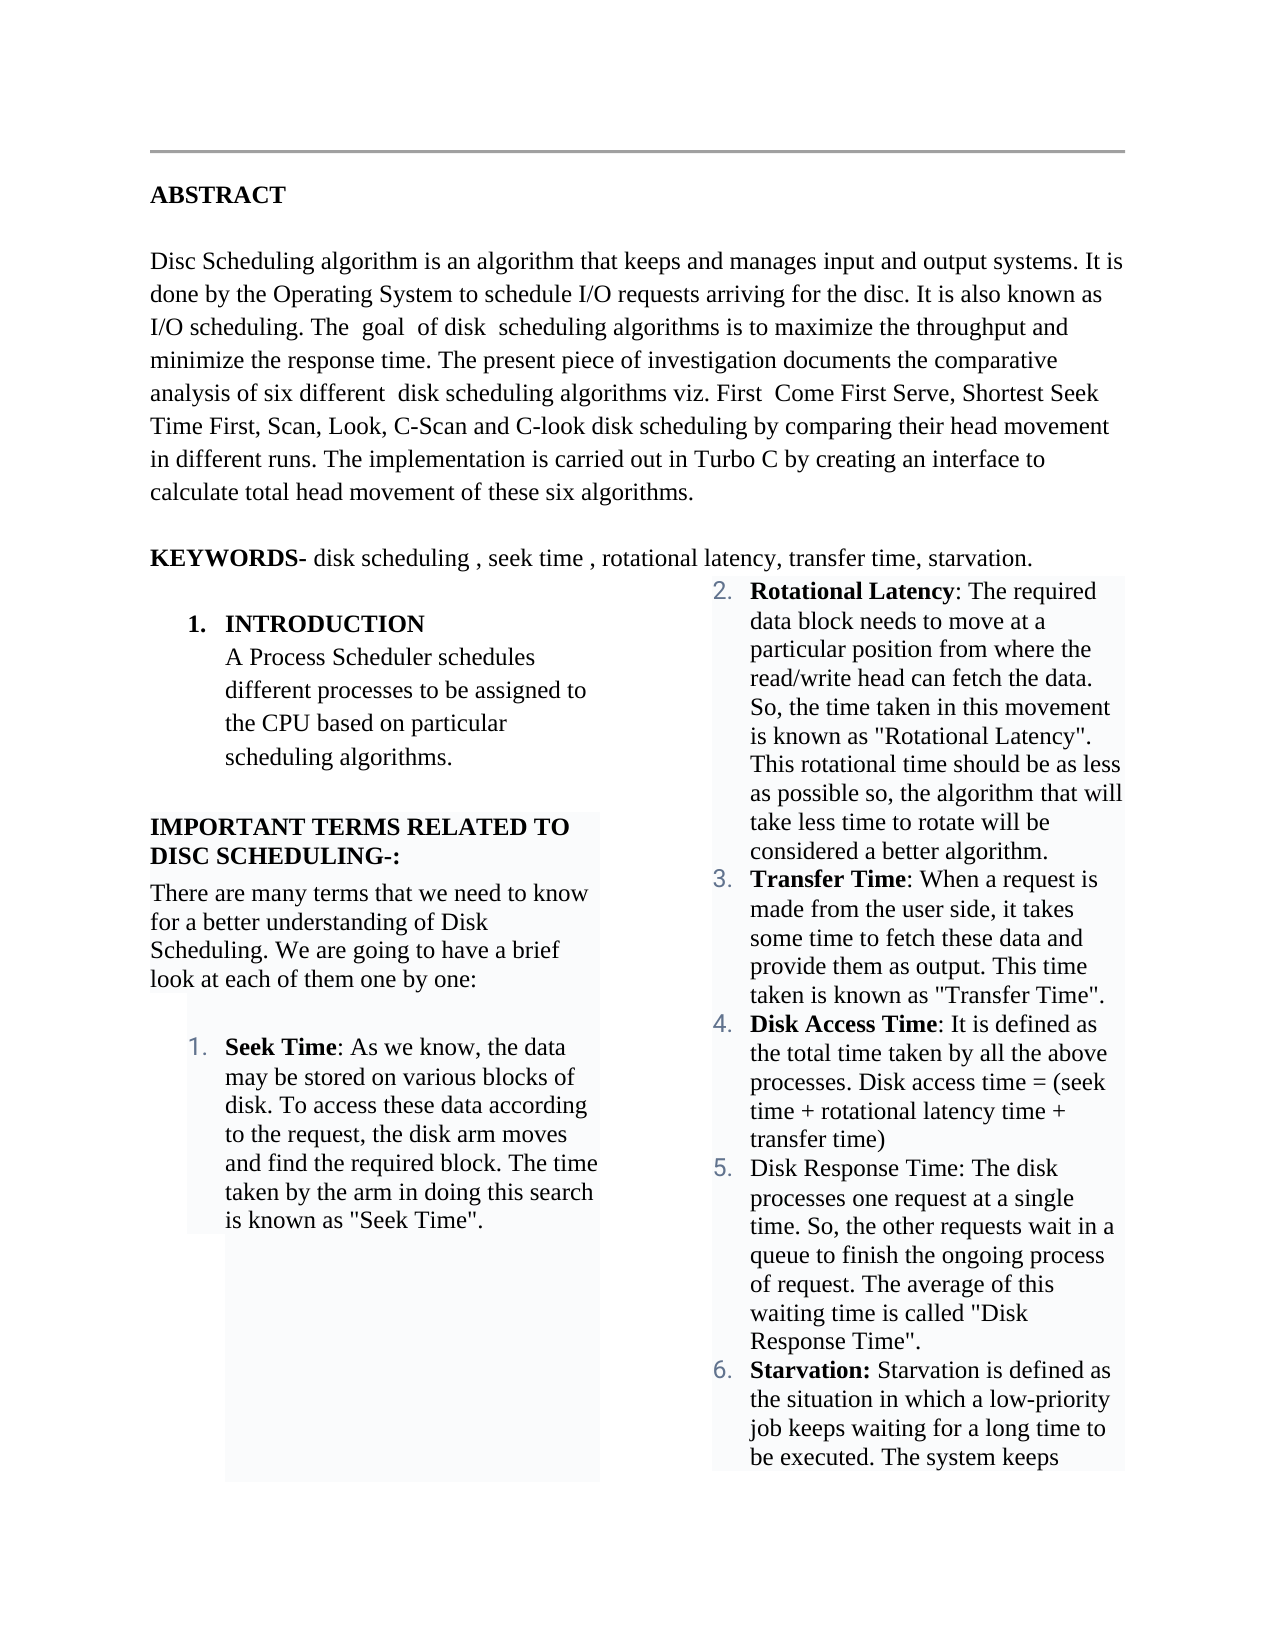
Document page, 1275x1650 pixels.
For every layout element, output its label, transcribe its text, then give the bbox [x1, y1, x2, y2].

list INTRODUCTION [187, 609, 600, 638]
list Transfer Time: When a request is made from the user side, it takes some time to fetch these data and provide them as output. This time taken is known as "Transfer Time". [712, 864, 1125, 1009]
text A Process Scheduler schedules different processes to be assigned to the CPU based on particular scheduling algorithms. [225, 642, 600, 770]
list Seek Time: As we know, the data may be stored on various blocks of disk. To access these data according to the request, the disk arm moves and find the required block. The time taken by the arm in doing this search is known as "Seek Time". [187, 1032, 600, 1234]
text Disc Scheduling algorithm is an algorithm that keeps and manages input and output systems. It is done by the Operating System to schedule I/O requests arriving for the disc. It is also known as I/O scheduling. The goal of disk scheduling algorithms is to maximize the throughput and minimize the response time. The present piece of investigation documents the comparative analysis of six different disk scheduling algorithms viz. First Come First Serve, Shortest Seek Time First, Scan, Look, C-Scan and C-look disk scheduling by comparing their head movement in different runs. The implementation is carried out in Turbo C by creating an interface to calculate total head movement of these six algorithms. [150, 246, 1125, 506]
list Disk Response Time: The disk processes one request at a single time. So, the other requests wait in a queue to finish the ongoing process of request. The average of this waiting time is called "Disk Response Time". [712, 1153, 1125, 1355]
subtitle IMPORTANT TERMS RELATED TO DISC SCHEDULING-: [150, 812, 600, 869]
text KEYWORDS- disk scheduling , seek time , rotational latency, transfer time, starvation. [150, 543, 1125, 572]
list Disk Access Time: It is defined as the total time taken by all the above processes. Disk access time = (seek time + rotational latency time + transfer time) [712, 1009, 1125, 1153]
text There are many terms that we need to know for a better understanding of Disk Scheduling. We are going to have a brief look at each of them one by one: [150, 878, 600, 993]
text ABSTRACT [150, 180, 1125, 209]
list Rotational Latency: The required data block needs to move at a particular position from where the read/write head can fetch the data. So, the time taken in this movement is known as "Rotational Latency". This rotational time should be as less as possible so, the algorithm that will take less time to rotate will be considered a better algorithm. [712, 576, 1125, 864]
